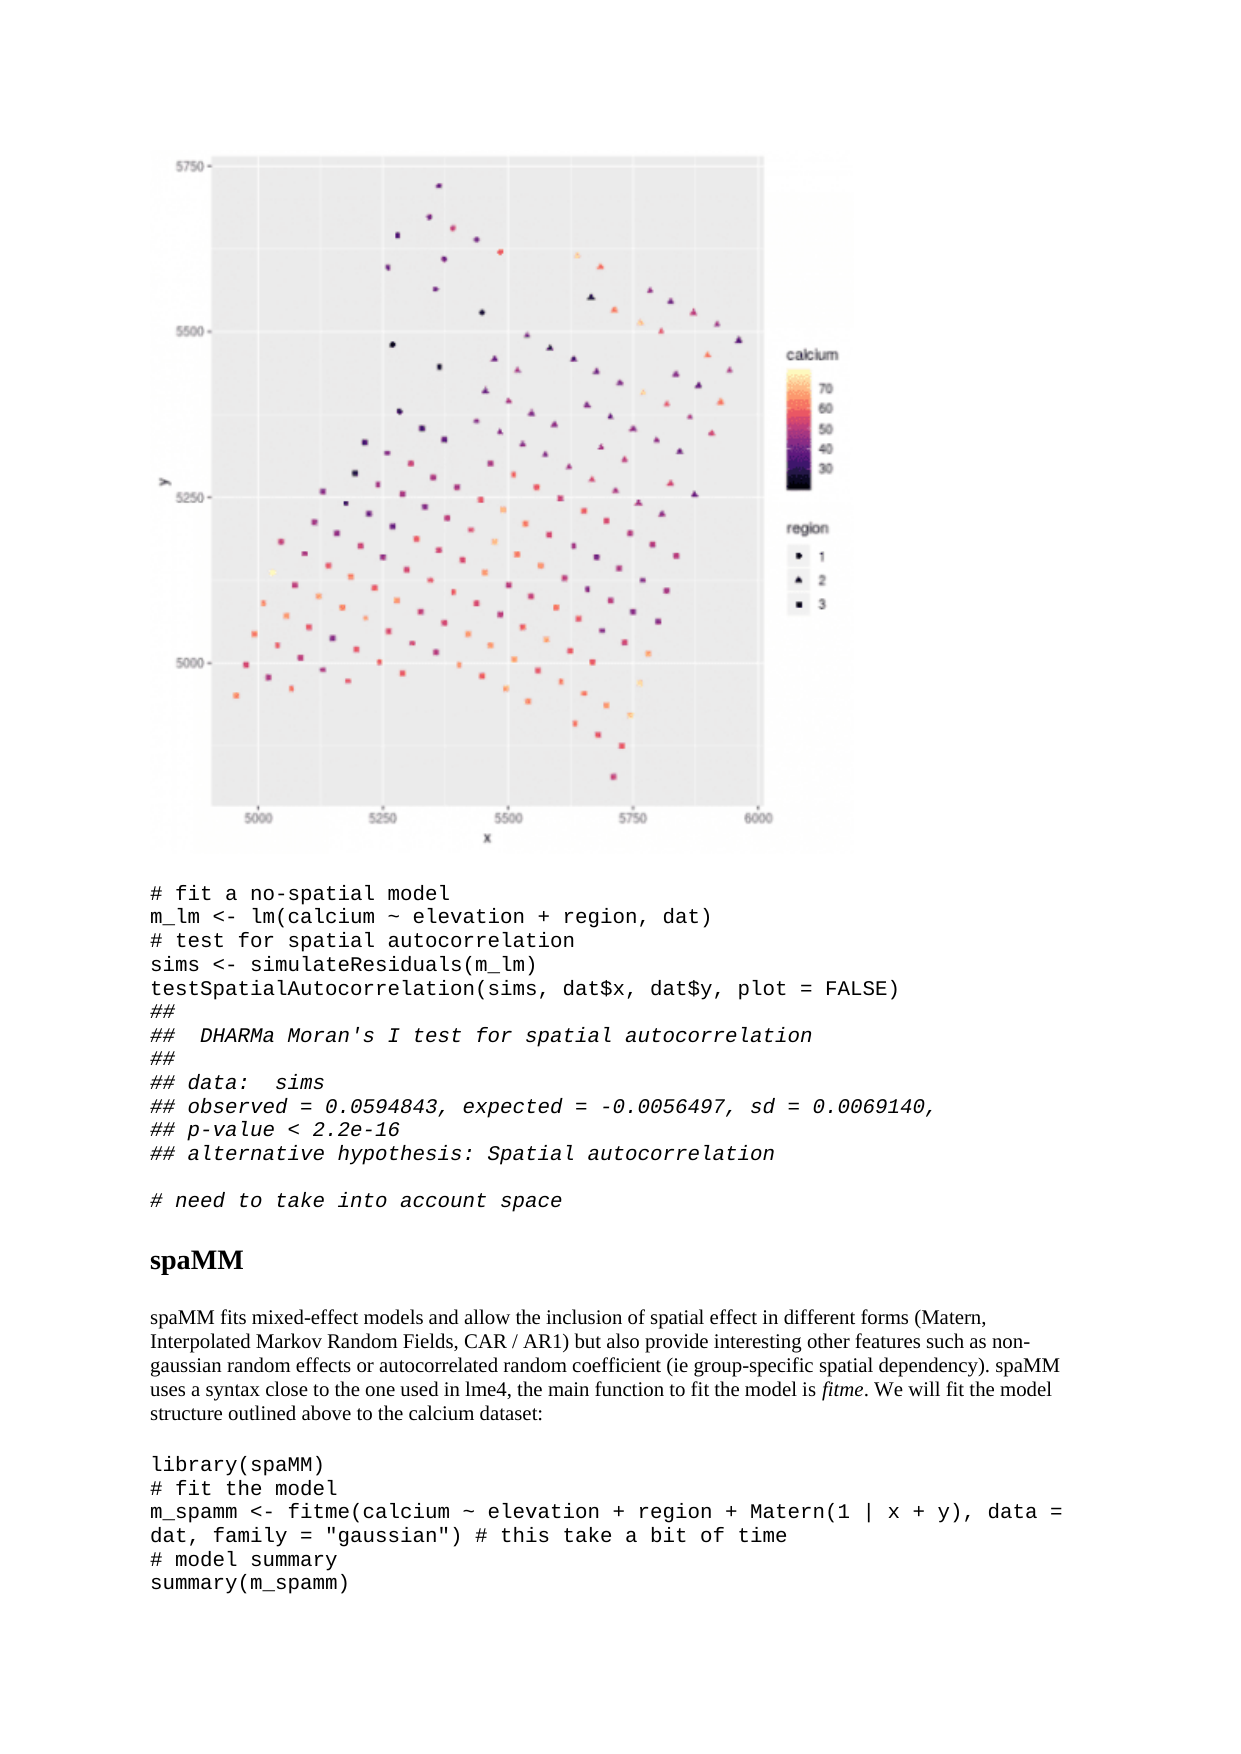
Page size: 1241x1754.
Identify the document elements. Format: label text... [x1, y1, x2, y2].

text ## data: sims [150, 1072, 1090, 1096]
text ## observed = 0.0594843, expected = -0.0056497, sd = 0.0069140, [150, 1096, 1090, 1119]
text # test for spatial autocorrelation [150, 930, 1090, 954]
text ## DHARMa Moran's I test for spatial autocorrelation [150, 1025, 1090, 1048]
text spaMM fits mixed-effect models and allow the inclusion of spatial effect in different forms (Matern, Interpolated Markov Random Fields, CAR / AR1) but also provide interesting other features such as non-gaussian random effects or autocorrelated random coefficient (ie group-specific spatial dependency). spaMM uses a syntax close to the one used in lme4, the main function to fit the model is fitme. We will fit the model structure outlined above to the calcium dataset: [150, 1305, 1090, 1425]
text # model summary [150, 1549, 1090, 1572]
text ## alternative hypothesis: Spatial autocorrelation [150, 1143, 1090, 1167]
text ## [150, 1001, 1090, 1025]
text summary(m_spamm) [150, 1572, 1090, 1596]
text spaMM [150, 1243, 1090, 1276]
text ## [150, 1048, 1090, 1072]
text sims <- simulateResiduals(m_lm) [150, 954, 1090, 977]
text # fit the model [150, 1478, 1090, 1501]
text m_spamm <- fitme(calcium ~ elevation + region + Matern(1 | x + y), data = dat, family = "gaussian") # this take a bit of time [150, 1501, 1090, 1549]
text # fit a no-spatial model [150, 883, 1090, 907]
text testSpatialAutocorrelation(sims, dat$x, dat$y, plot = FALSE) [150, 977, 1090, 1001]
text library(spaMM) [150, 1454, 1090, 1478]
text # need to take into account space [150, 1190, 1090, 1214]
text ## p-value < 2.2e-16 [150, 1119, 1090, 1143]
text m_lm <- lm(calcium ~ elevation + region, dat) [150, 907, 1090, 930]
picture [150, 150, 854, 854]
